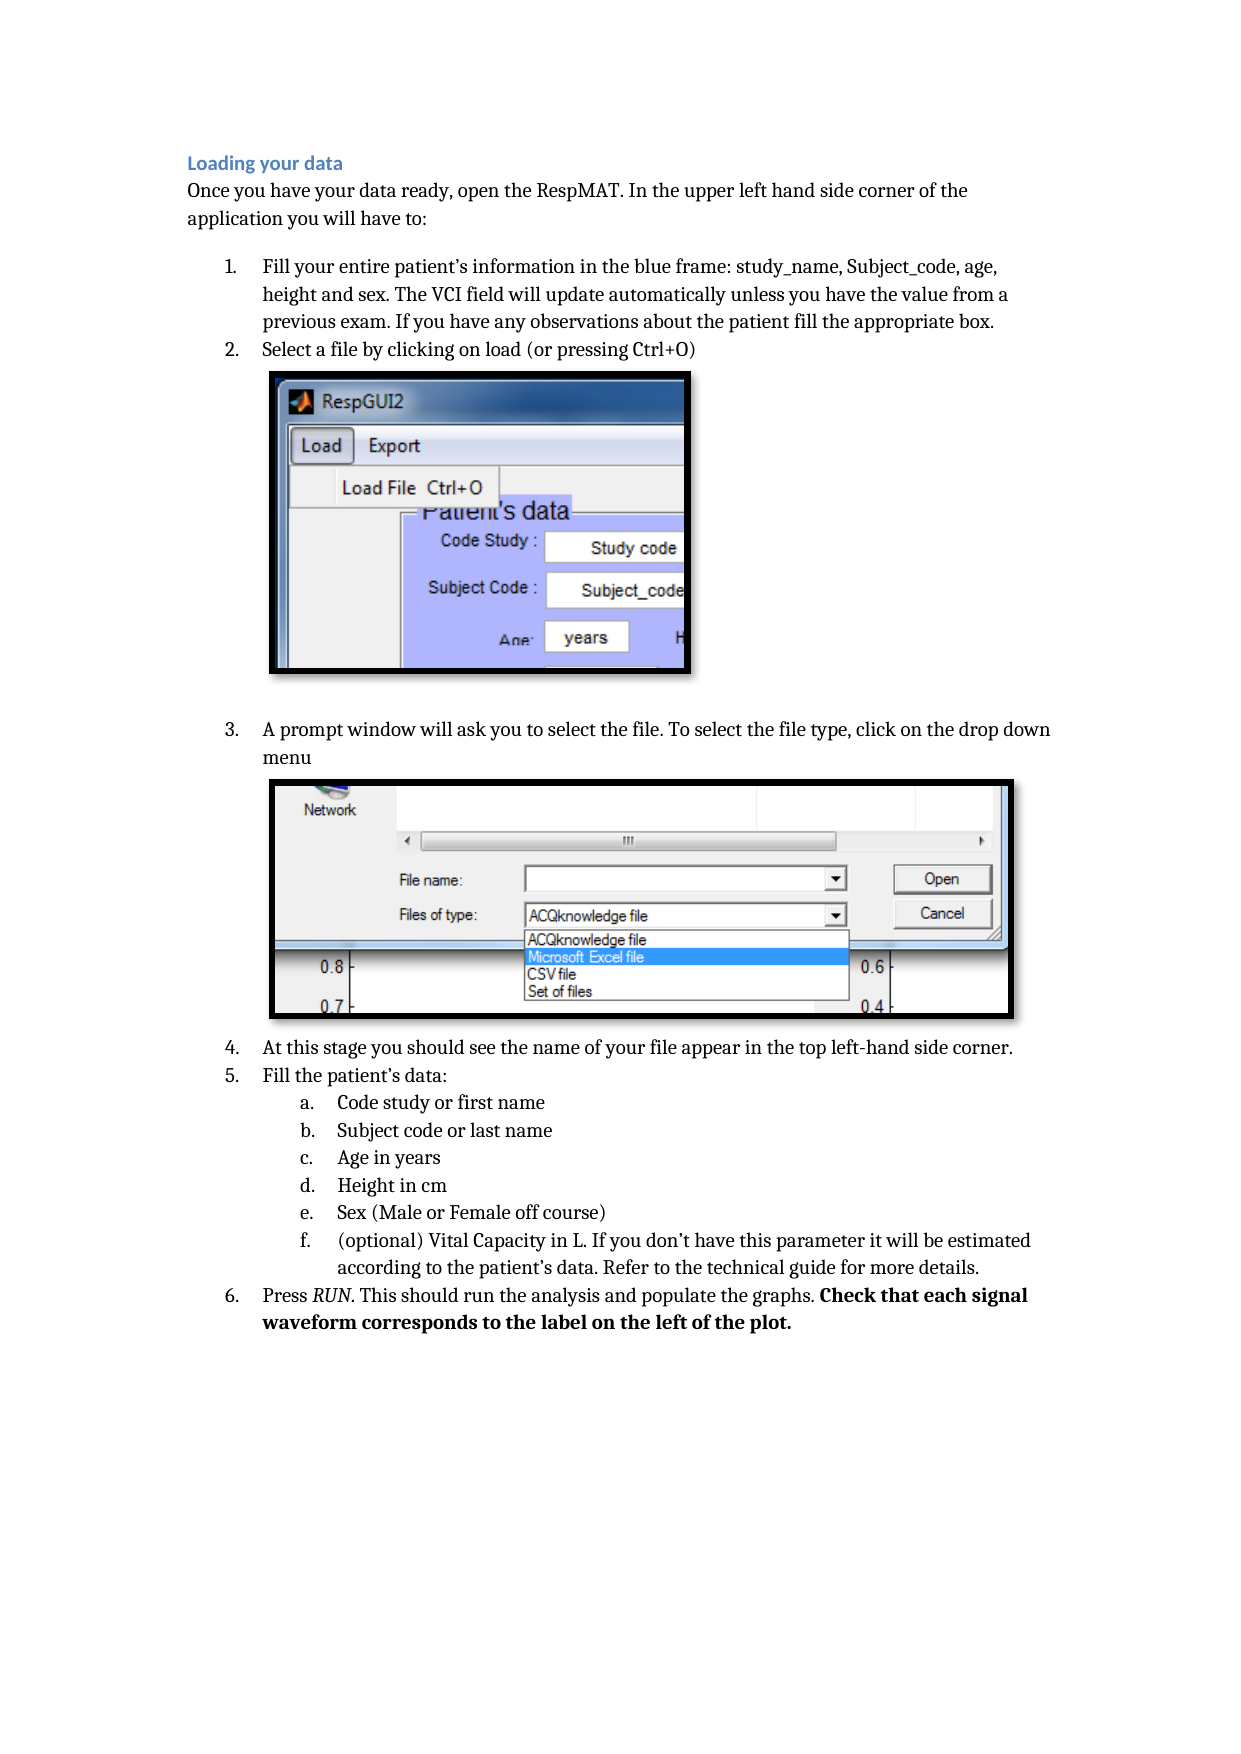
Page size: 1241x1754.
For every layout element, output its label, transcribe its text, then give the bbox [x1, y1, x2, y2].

list Code study or first name [300, 1091, 1053, 1115]
list (optional) Vital Capacity in L. If you don’t have this parameter it will be estimated according to the patient’s data. Refer to the technical guide for more details. [300, 1228, 1053, 1280]
list Age in years [300, 1146, 1053, 1170]
list Sex (Male or Female off course) [300, 1201, 1053, 1225]
list Subject code or last name [300, 1118, 1053, 1142]
list Press RUN. This should run the analysis and populate the graphs. Check that each signal waveform corresponds to the label on the left of the plot. [225, 1283, 1053, 1335]
list At this stage you should see the name of your file appear in the top left-hand side corner. [225, 1036, 1053, 1060]
list Height in cm [300, 1173, 1053, 1197]
picture [275, 378, 684, 668]
list Fill your entire patient’s information in the blue frame: study_name, Subject_code, age, height and sex. The VCI field will update automatically unless you have the value from a previous exam. If you have any observations about the patient fill the appropriate box. [225, 255, 1053, 334]
list Fill the patient’s data: [225, 1063, 1053, 1087]
subtitle Loading your data [187, 150, 1053, 175]
text Once you have your data ready, open the RespMAT. In the upper left hand side corner of the application you will have to: [187, 179, 1053, 231]
picture [275, 786, 1008, 1013]
